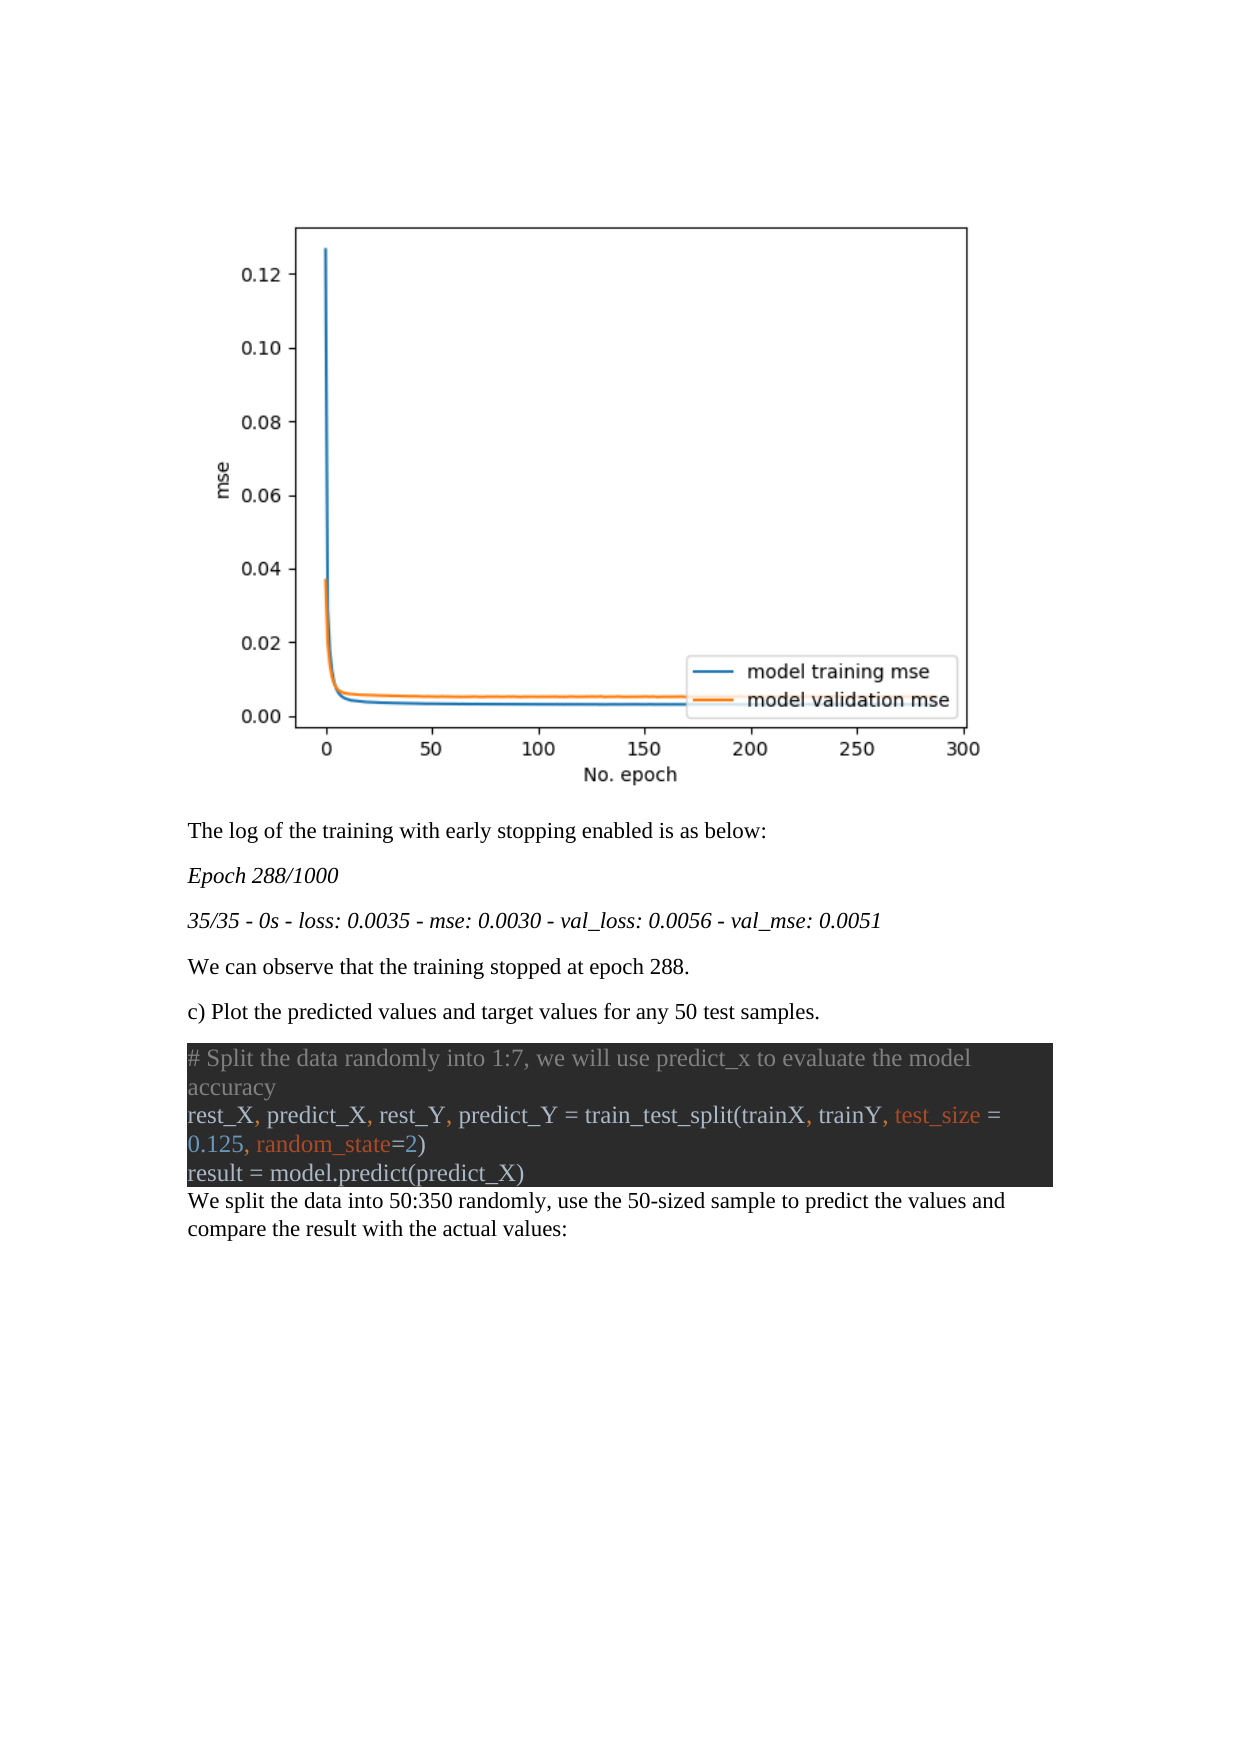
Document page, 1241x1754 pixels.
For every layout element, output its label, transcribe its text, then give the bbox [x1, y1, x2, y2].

text We can observe that the training stopped at epoch 288. [187, 953, 1053, 979]
text Epoch 288/1000 [187, 862, 1053, 889]
text The log of the training with early stopping enabled is as below: [187, 817, 1053, 844]
text 35/35 - 0s - loss: 0.0035 - mse: 0.0030 - val_loss: 0.0056 - val_mse: 0.0051 [187, 908, 1053, 934]
text c) Plot the predicted values and target values for any 50 test samples. [187, 998, 1053, 1024]
picture [187, 150, 1053, 799]
text # Split the data randomly into 1:7, we will use predict_x to evaluate the model accuracy rest_X, predict_X, rest_Y, predict_Y = train_test_split(trainX, trainY, test_size = 0.125, random_state=2) result = model.predict(predict_X) [187, 1043, 1053, 1187]
text We split the data into 50:350 randomly, use the 50-sized sample to predict the values and compare the result with the actual values: [187, 1187, 1053, 1241]
